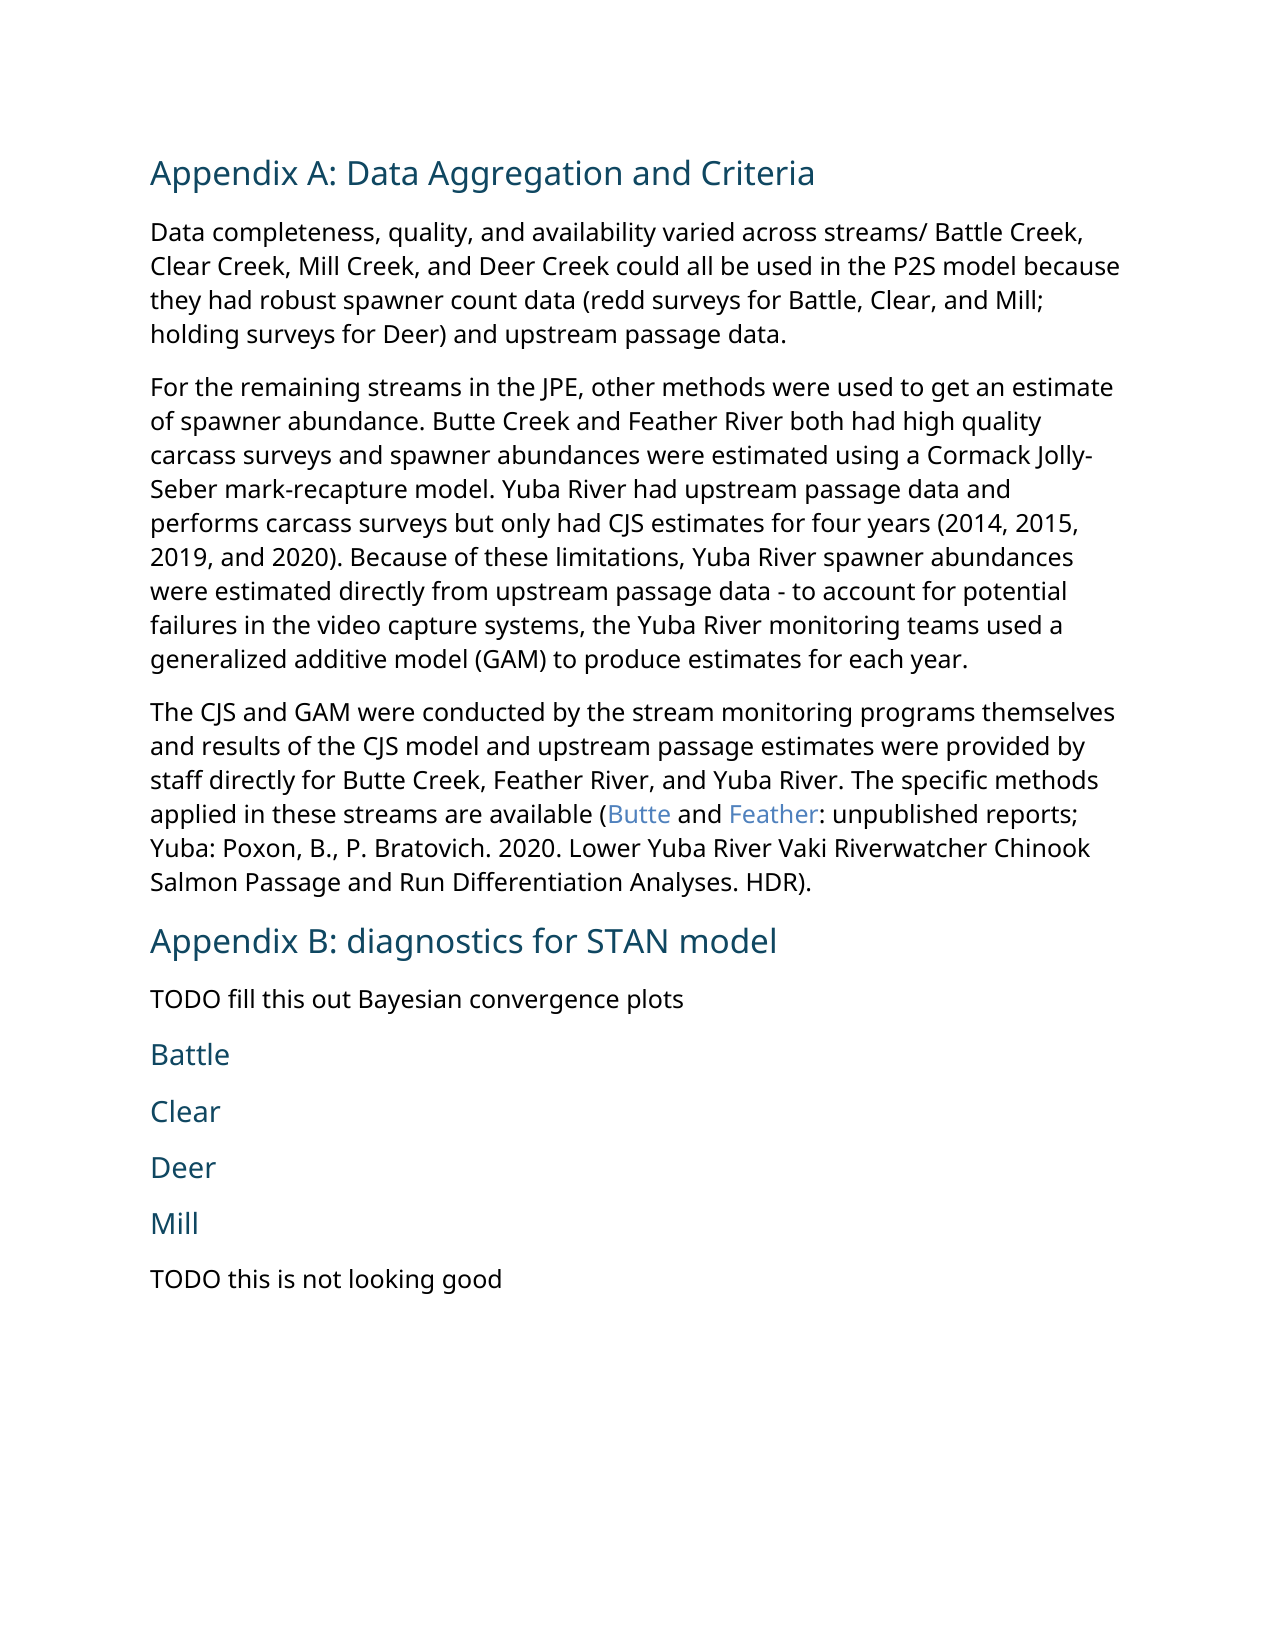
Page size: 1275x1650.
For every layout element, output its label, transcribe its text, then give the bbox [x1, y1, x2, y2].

subtitle Deer [150, 1147, 1125, 1187]
text TODO this is not looking good [150, 1262, 1125, 1296]
subtitle Appendix A: Data Aggregation and Criteria [150, 150, 1125, 195]
subtitle Battle [150, 1034, 1125, 1074]
text The CJS and GAM were conducted by the stream monitoring programs themselves and results of the CJS model and upstream passage estimates were provided by staff directly for Butte Creek, Feather River, and Yuba River. The specific methods applied in these streams are available (Butte and Feather: unpublished reports; Yuba: Poxon, B., P. Bratovich. 2020. Lower Yuba River Vaki Riverwatcher Chinook Salmon Passage and Run Differentiation Analyses. HDR). [150, 694, 1125, 899]
text TODO fill this out Bayesian convergence plots [150, 982, 1125, 1016]
subtitle Clear [150, 1091, 1125, 1131]
subtitle Mill [150, 1204, 1125, 1243]
subtitle Appendix B: diagnostics for STAN model [150, 918, 1125, 963]
text Data completeness, quality, and availability varied across streams/ Battle Creek, Clear Creek, Mill Creek, and Deer Creek could all be used in the P2S model because they had robust spawner count data (redd surveys for Battle, Clear, and Mill; holding surveys for Deer) and upstream passage data. [150, 214, 1125, 350]
text For the remaining streams in the JPE, other methods were used to get an estimate of spawner abundance. Butte Creek and Feather River both had high quality carcass surveys and spawner abundances were estimated using a Cormack Jolly-Seber mark-recapture model. Yuba River had upstream passage data and performs carcass surveys but only had CJS estimates for four years (2014, 2015, 2019, and 2020). Because of these limitations, Yuba River spawner abundances were estimated directly from upstream passage data - to account for potential failures in the video capture systems, the Yuba River monitoring teams used a generalized additive model (GAM) to produce estimates for each year. [150, 369, 1125, 676]
